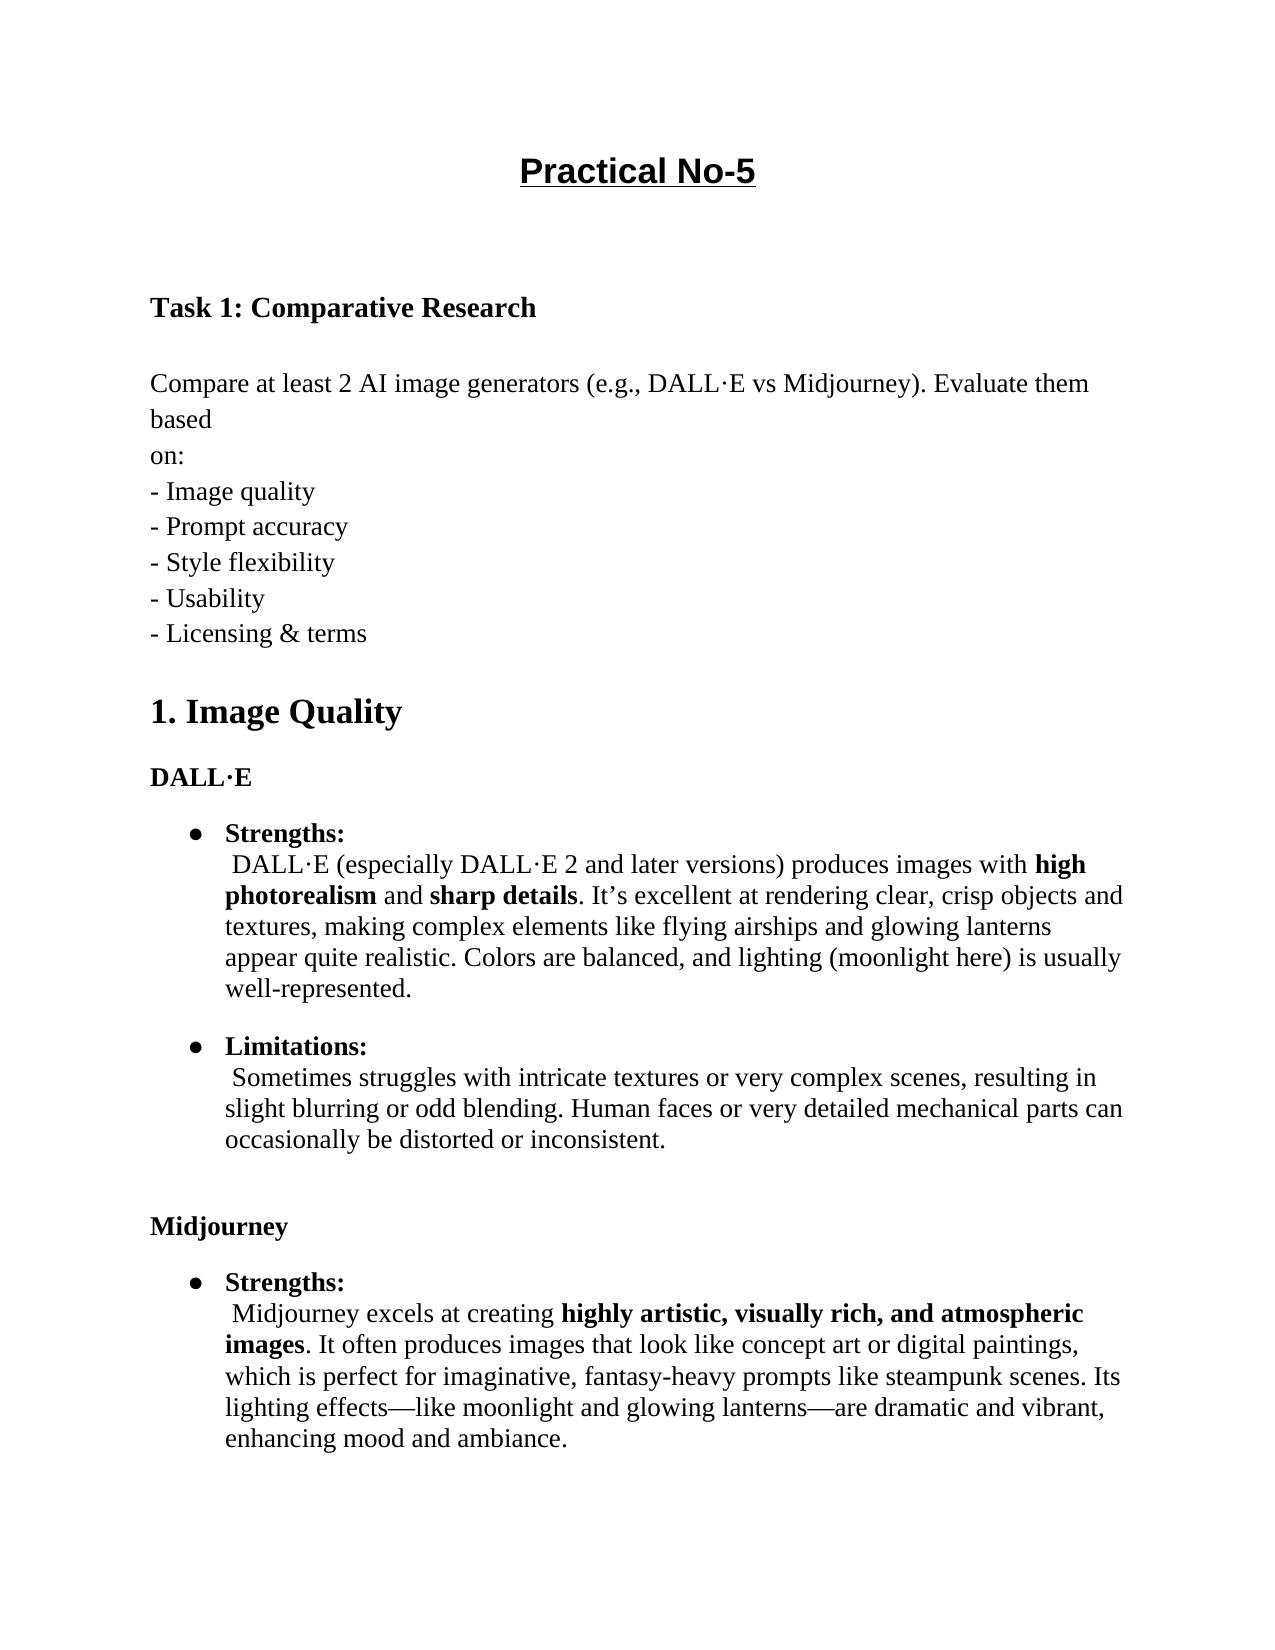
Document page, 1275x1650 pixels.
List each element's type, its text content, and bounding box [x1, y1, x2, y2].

text - Style flexibility [150, 546, 1125, 577]
text Practical No-5 [150, 150, 1125, 191]
text on: [150, 439, 1125, 470]
list Strengths: Midjourney excels at creating highly artistic, visually rich, and atmospheric images. It often produces images that look like concept art or digital paintings, which is perfect for imaginative, fantasy-heavy prompts like steampunk scenes. Its lighting effects—like moonlight and glowing lanterns—are dramatic and vibrant, enhancing mood and ambiance. [187, 1266, 1125, 1479]
text - Usability [150, 582, 1125, 613]
text - Image quality [150, 474, 1125, 506]
list Strengths: DALL·E (especially DALL·E 2 and later versions) produces images with high photorealism and sharp details. It’s excellent at rendering clear, crisp objects and textures, making complex elements like flying airships and glowing lanterns appear quite realistic. Colors are balanced, and lighting (moonlight here) is usually well-represented. [187, 817, 1125, 1030]
list Limitations: Sometimes struggles with intricate textures or very complex scenes, resulting in slight blurring or odd blending. Human faces or very detailed mechanical parts can occasionally be distorted or inconsistent. [187, 1030, 1125, 1181]
text - Prompt accuracy [150, 510, 1125, 541]
subtitle DALL·E [150, 761, 1125, 792]
text - Licensing & terms [150, 617, 1125, 649]
text Compare at least 2 AI image generators (e.g., DALL·E vs Midjourney). Evaluate them based [150, 367, 1125, 434]
subtitle Midjourney [150, 1210, 1125, 1241]
subtitle 1. Image Quality [150, 691, 1125, 732]
text Task 1: Comparative Research [150, 290, 1125, 324]
